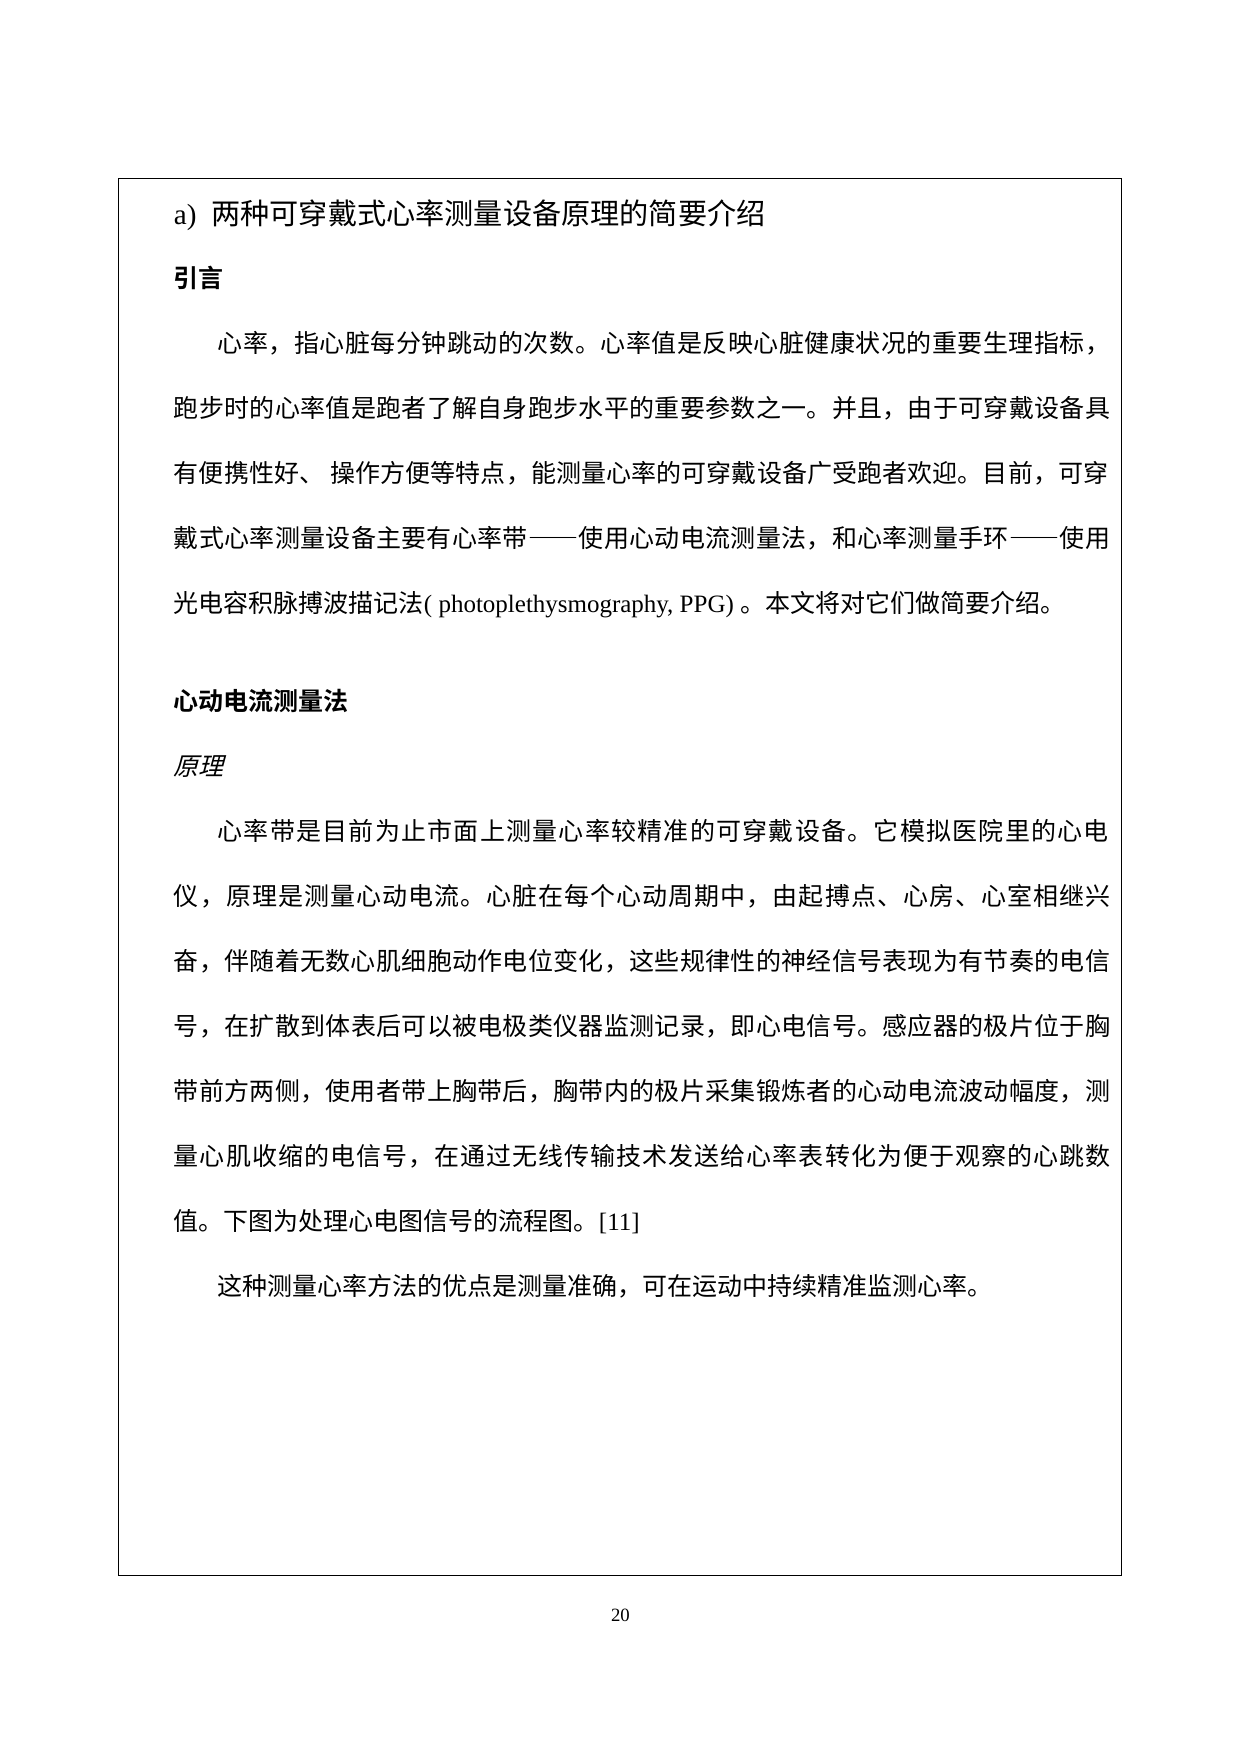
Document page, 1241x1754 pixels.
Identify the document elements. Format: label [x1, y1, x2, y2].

table_header [119, 179, 1121, 1575]
